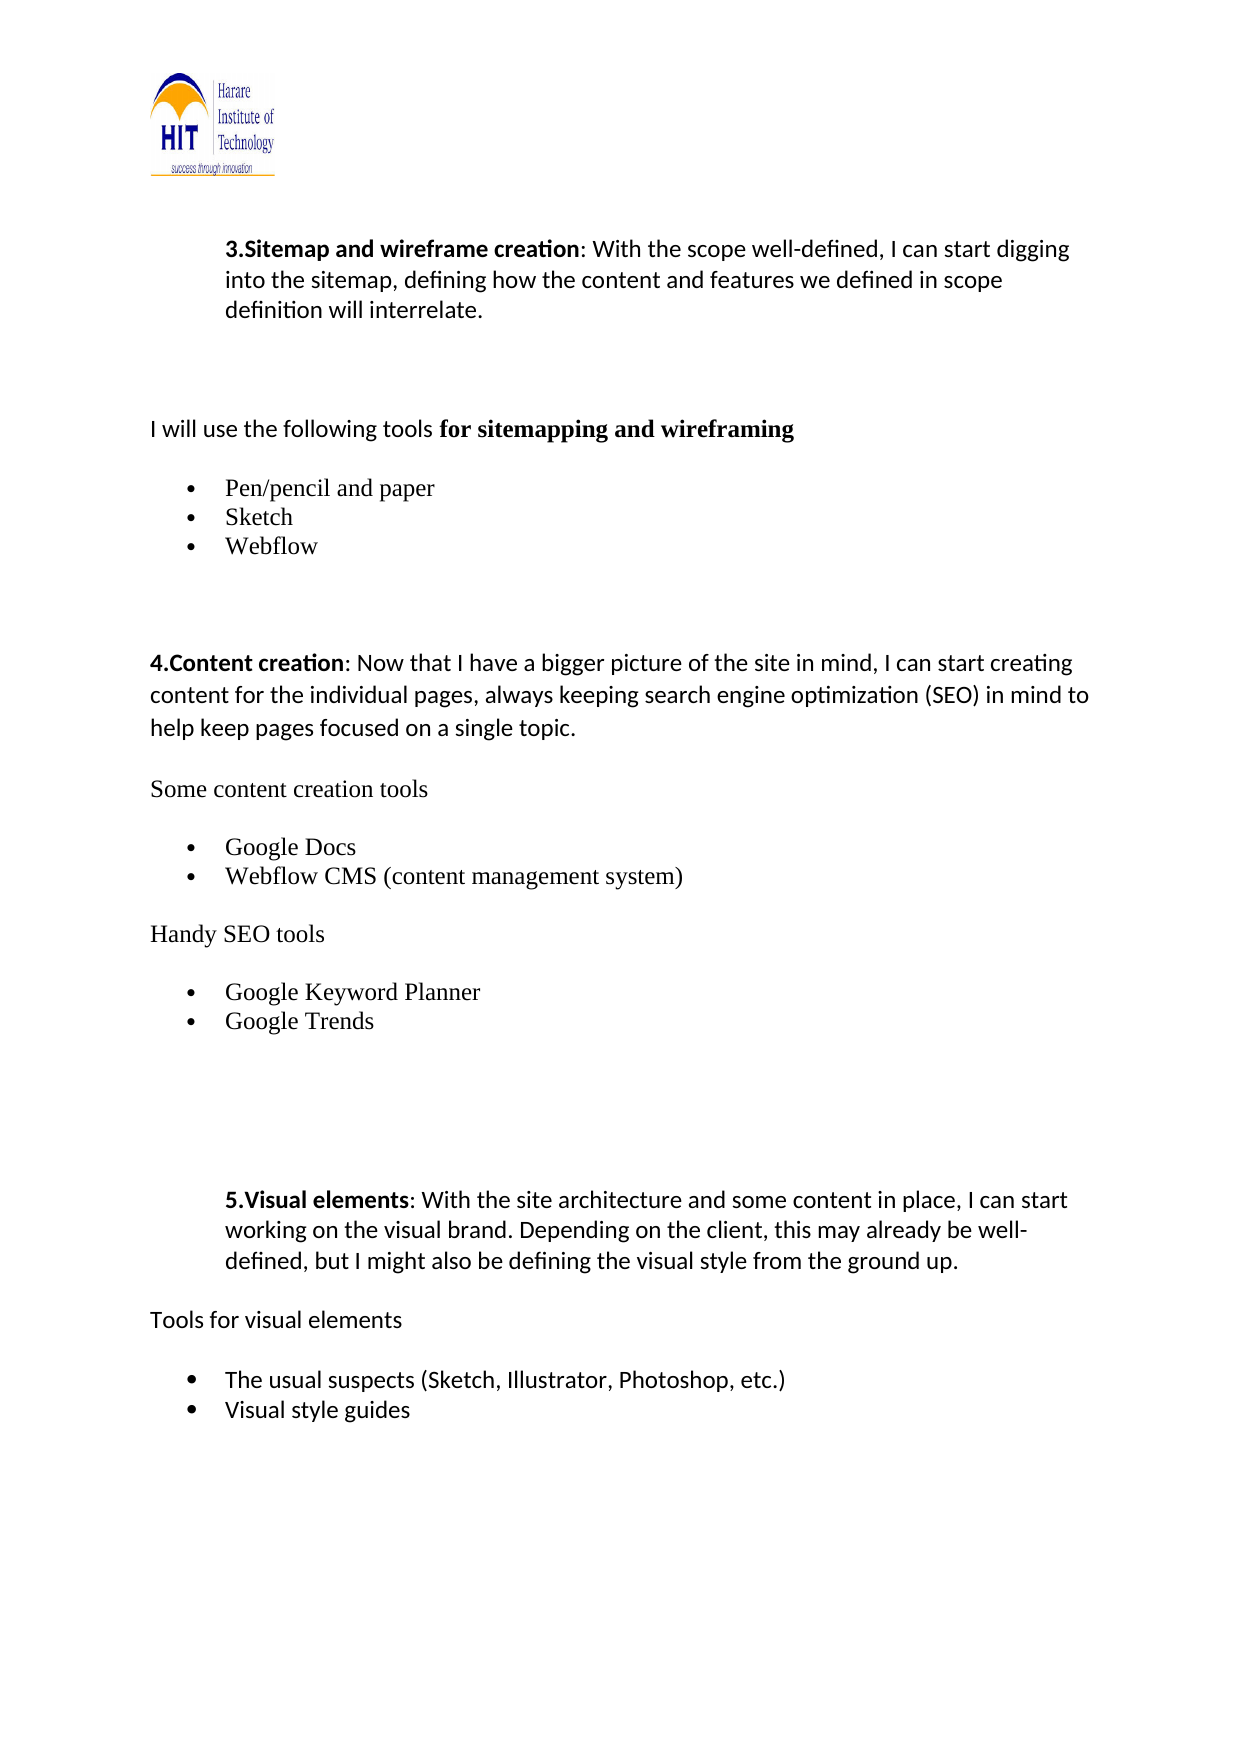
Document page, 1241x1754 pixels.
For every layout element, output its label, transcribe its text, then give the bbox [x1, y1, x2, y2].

text 5.Visual elements: With the site architecture and some content in place, I can start working on the visual brand. Depending on the client, this may already be well-defined, but I might also be defining the visual style from the ground up. [225, 1184, 1090, 1275]
text 3.Sitemap and wireframe creation: With the scope well-defined, I can start digging into the sitemap, defining how the content and features we defined in scope definition will interrelate. [225, 233, 1090, 325]
list Google Docs [187, 832, 1090, 861]
list Google Keyword Planner [187, 977, 1090, 1006]
text Tools for visual elements [150, 1304, 1090, 1335]
text 4.Content creation: Now that I have a bigger picture of the site in mind, I can start creating content for the individual pages, always keeping search engine optimization (SEO) in mind to help keep pages focused on a single topic. [150, 647, 1090, 743]
list Webflow [187, 531, 1090, 559]
text I will use the following tools for sitemapping and wireframing [150, 414, 1090, 444]
list Sketch [187, 502, 1090, 531]
text Some content creation tools [150, 774, 1090, 803]
picture [150, 73, 275, 176]
list The usual suspects (Sketch, Illustrator, Photoshop, etc.) [187, 1364, 1090, 1395]
list Webflow CMS (content management system) [187, 861, 1090, 890]
list Google Trends [187, 1006, 1090, 1034]
list Visual style guides [187, 1395, 1090, 1425]
list Pen/pencil and paper [187, 473, 1090, 502]
text Handy SEO tools [150, 919, 1090, 948]
